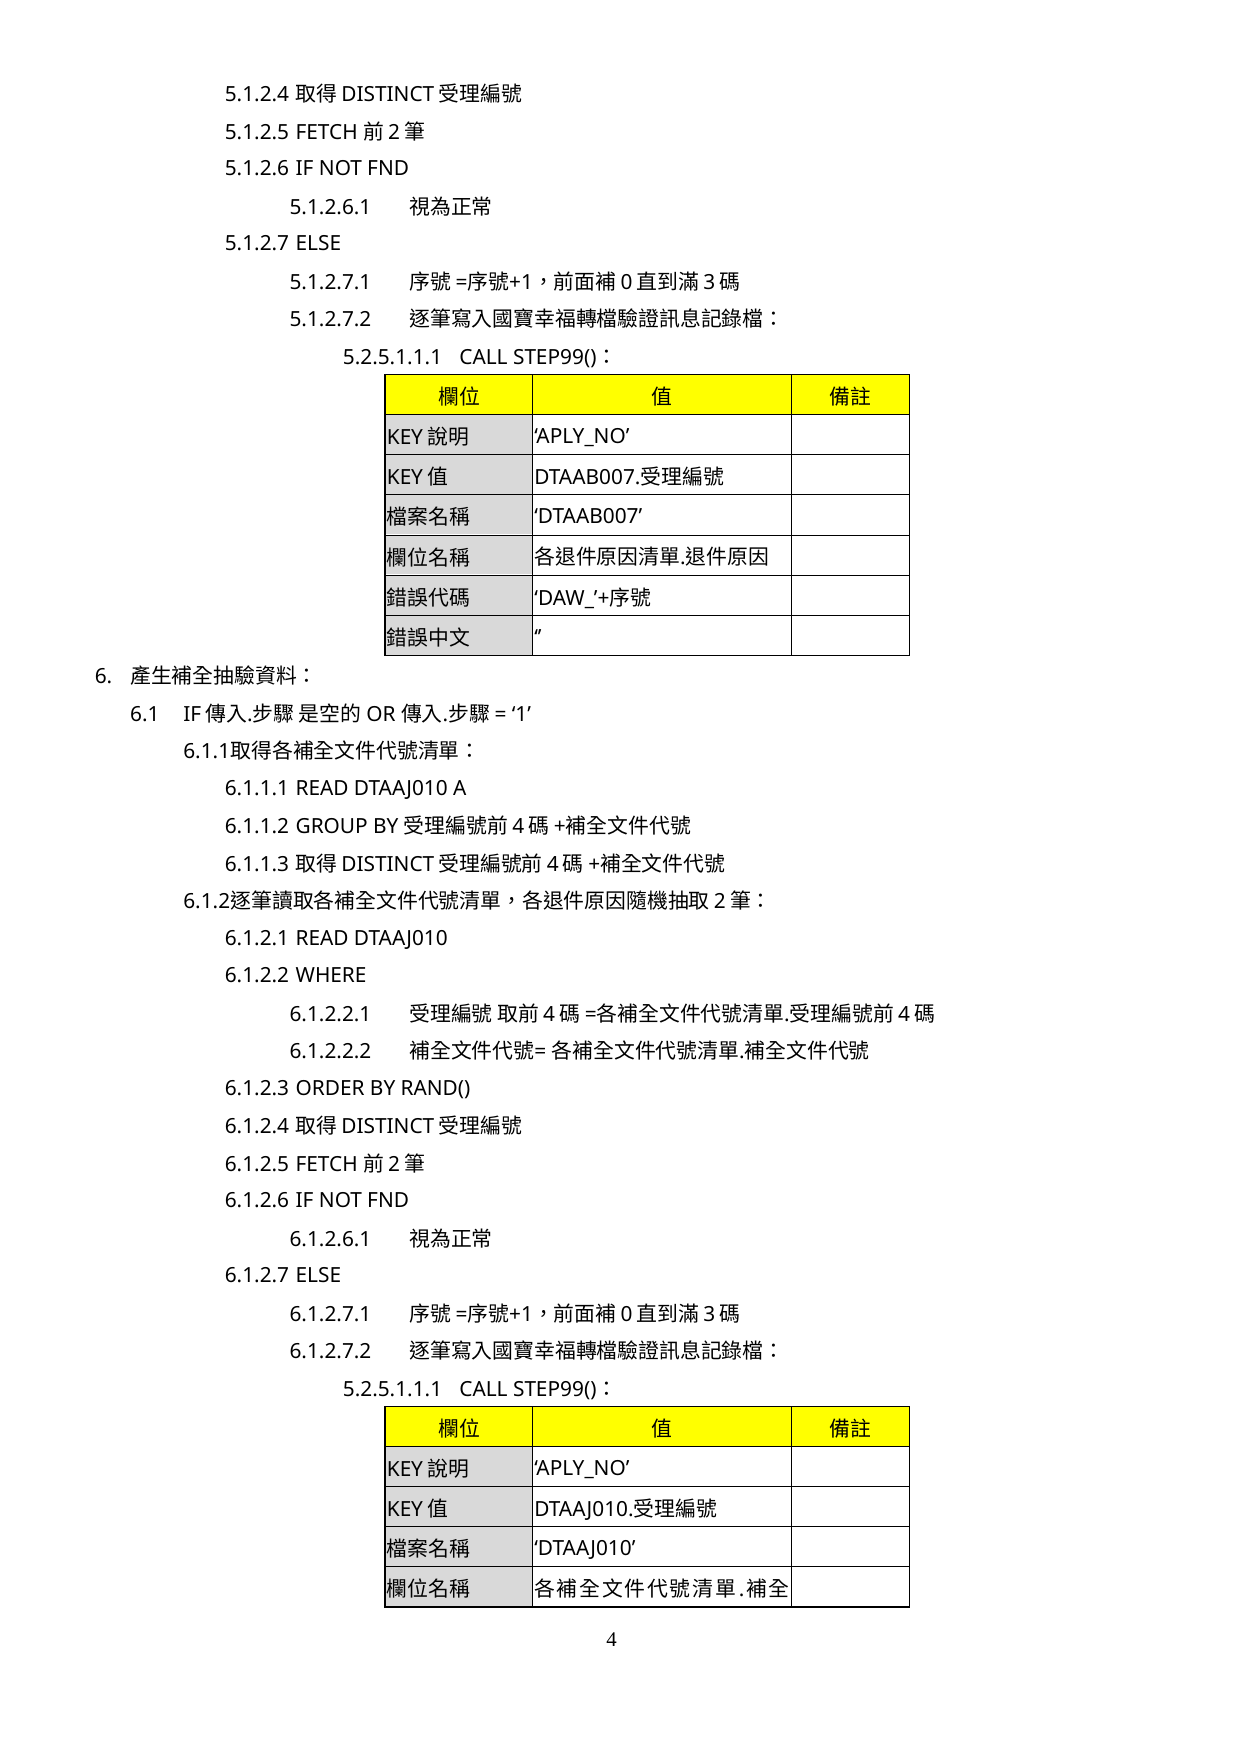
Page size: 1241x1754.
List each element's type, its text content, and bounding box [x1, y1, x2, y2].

list READ DTAAJ010 A [224, 768, 1163, 806]
list 逐筆寫入國寶幸福轉檔驗證訊息記錄檔： [289, 299, 1163, 337]
table_cell 欄位名稱 [386, 536, 532, 574]
list IF NOT FND [224, 1181, 1163, 1218]
list 序號 =序號+1，前面補0直到滿3碼 [289, 262, 1163, 299]
list 取得DISTINCT受理編號前4碼 +補全文件代號 [224, 843, 1163, 881]
list IF傳入.步驟 是空的 OR 傳入.步驟 = ‘1’ [130, 693, 1163, 731]
table_cell [792, 495, 909, 534]
table_cell ‘’ [533, 616, 791, 655]
list ELSE [224, 1256, 1163, 1293]
table_cell [792, 1527, 909, 1566]
table_header 備註 [792, 1407, 909, 1446]
list ELSE [224, 224, 1163, 262]
list 取得DISTINCT受理編號 [224, 74, 1163, 112]
table_cell [792, 415, 909, 454]
list 補全文件代號= 各補全文件代號清單.補全文件代號 [289, 1031, 1163, 1068]
table_cell KEY說明 [386, 415, 532, 454]
list READ DTAAJ010 [224, 918, 1163, 956]
table_header 欄位 [386, 375, 532, 414]
table_cell KEY說明 [386, 1447, 532, 1486]
table_cell ‘APLY_NO’ [533, 1447, 791, 1486]
list FETCH 前2筆 [224, 1143, 1163, 1181]
table_cell ‘APLY_NO’ [533, 415, 791, 454]
table_cell DTAAJ010.受理編號 [533, 1487, 791, 1526]
table_cell KEY值 [386, 455, 532, 494]
list 取得DISTINCT受理編號 [224, 1106, 1163, 1143]
list 逐筆寫入國寶幸福轉檔驗證訊息記錄檔： [289, 1331, 1163, 1368]
table_cell [792, 616, 909, 655]
table_cell DTAAB007.受理編號 [533, 455, 791, 494]
table_cell 檔案名稱 [386, 495, 532, 534]
list GROUP BY 受理編號前4碼 +補全文件代號 [224, 806, 1163, 843]
list WHERE [224, 956, 1163, 993]
table_cell [792, 1567, 909, 1606]
table_cell [792, 1447, 909, 1486]
table_cell [792, 1487, 909, 1526]
table_cell ‘DTAAB007’ [533, 495, 791, 534]
table_cell 各補全文件代號清單.補全文件代號 [533, 1567, 791, 1606]
table_cell 檔案名稱 [386, 1527, 532, 1566]
list ORDER BY RAND() [224, 1068, 1163, 1106]
table_cell ‘DAW_’+序號 [533, 576, 791, 615]
table_cell 各退件原因清單.退件原因 [533, 536, 791, 574]
table_header 值 [533, 1407, 791, 1446]
table_cell KEY值 [386, 1487, 532, 1526]
table_header 值 [533, 375, 791, 414]
table_cell ‘DTAAJ010’ [533, 1527, 791, 1566]
table_header 欄位 [386, 1407, 532, 1446]
table_cell 欄位名稱 [386, 1567, 532, 1606]
table_cell 錯誤代碼 [386, 576, 532, 615]
list 產生補全抽驗資料： [94, 656, 1163, 693]
list 序號 =序號+1，前面補0直到滿3碼 [289, 1293, 1163, 1331]
table_cell [792, 455, 909, 494]
list 受理編號 取前4碼 =各補全文件代號清單.受理編號前4碼 [289, 993, 1163, 1031]
table_cell 錯誤中文 [386, 616, 532, 655]
list IF NOT FND [224, 149, 1163, 187]
list CALL STEP99()： [343, 337, 1163, 374]
list 視為正常 [289, 1218, 1163, 1256]
list 取得各補全文件代號清單： [183, 731, 1163, 768]
list 逐筆讀取各補全文件代號清單，各退件原因隨機抽取2筆： [183, 881, 1163, 918]
list 視為正常 [289, 187, 1163, 224]
list FETCH 前2筆 [224, 112, 1163, 149]
table_header 備註 [792, 375, 909, 414]
table_cell [792, 576, 909, 615]
list CALL STEP99()： [343, 1368, 1163, 1406]
table_cell [792, 536, 909, 574]
